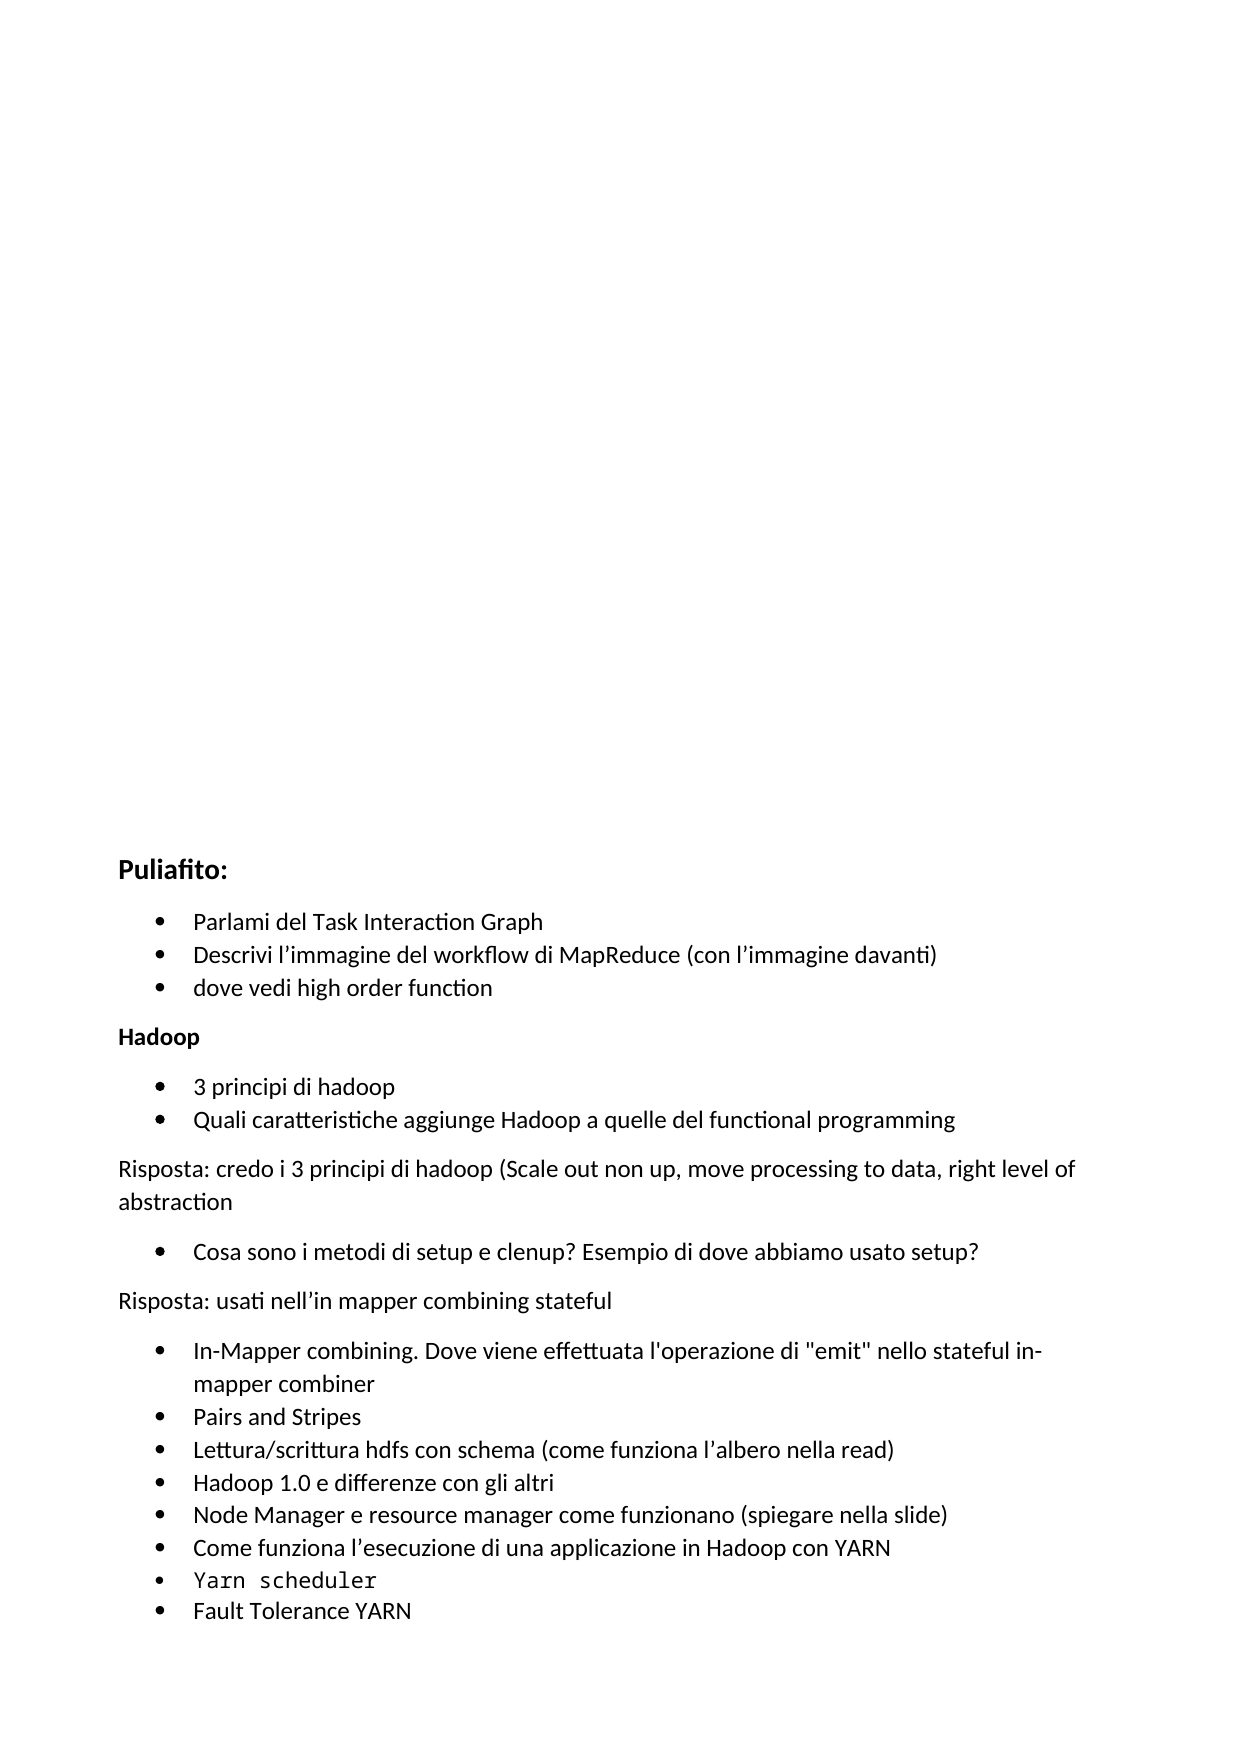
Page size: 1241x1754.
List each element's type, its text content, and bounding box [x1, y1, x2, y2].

text Puliafito: [118, 851, 1122, 886]
text Risposta: usati nell’in mapper combining stateful [118, 1285, 1122, 1316]
list Quali caratteristiche aggiunge Hadoop a quelle del functional programming [156, 1104, 1122, 1134]
list Node Manager e resource manager come funzionano (spiegare nella slide) [156, 1499, 1122, 1530]
text Risposta: credo i 3 principi di hadoop (Scale out non up, move processing to data, right level of abstraction [118, 1153, 1122, 1217]
list Lettura/scrittura hdfs con schema (come funziona l’albero nella read) [156, 1434, 1122, 1464]
list Descrivi l’immagine del workflow di MapReduce (con l’immagine davanti) [156, 939, 1122, 969]
list Come funziona l’esecuzione di una applicazione in Hadoop con YARN [156, 1532, 1122, 1563]
list Cosa sono i metodi di setup e clenup? Esempio di dove abbiamo usato setup? [156, 1236, 1122, 1266]
text Hadoop [118, 1021, 1122, 1052]
list In-Mapper combining. Dove viene effettuata l'operazione di "emit" nello stateful in-mapper combiner [156, 1335, 1122, 1398]
list Fault Tolerance YARN [156, 1595, 1122, 1626]
list dove vedi high order function [156, 972, 1122, 1002]
list Pairs and Stripes [156, 1401, 1122, 1431]
list 3 principi di hadoop [156, 1071, 1122, 1101]
list Hadoop 1.0 e differenze con gli altri [156, 1467, 1122, 1497]
list Parlami del Task Interaction Graph [156, 906, 1122, 936]
list Yarn scheduler [156, 1565, 1122, 1595]
